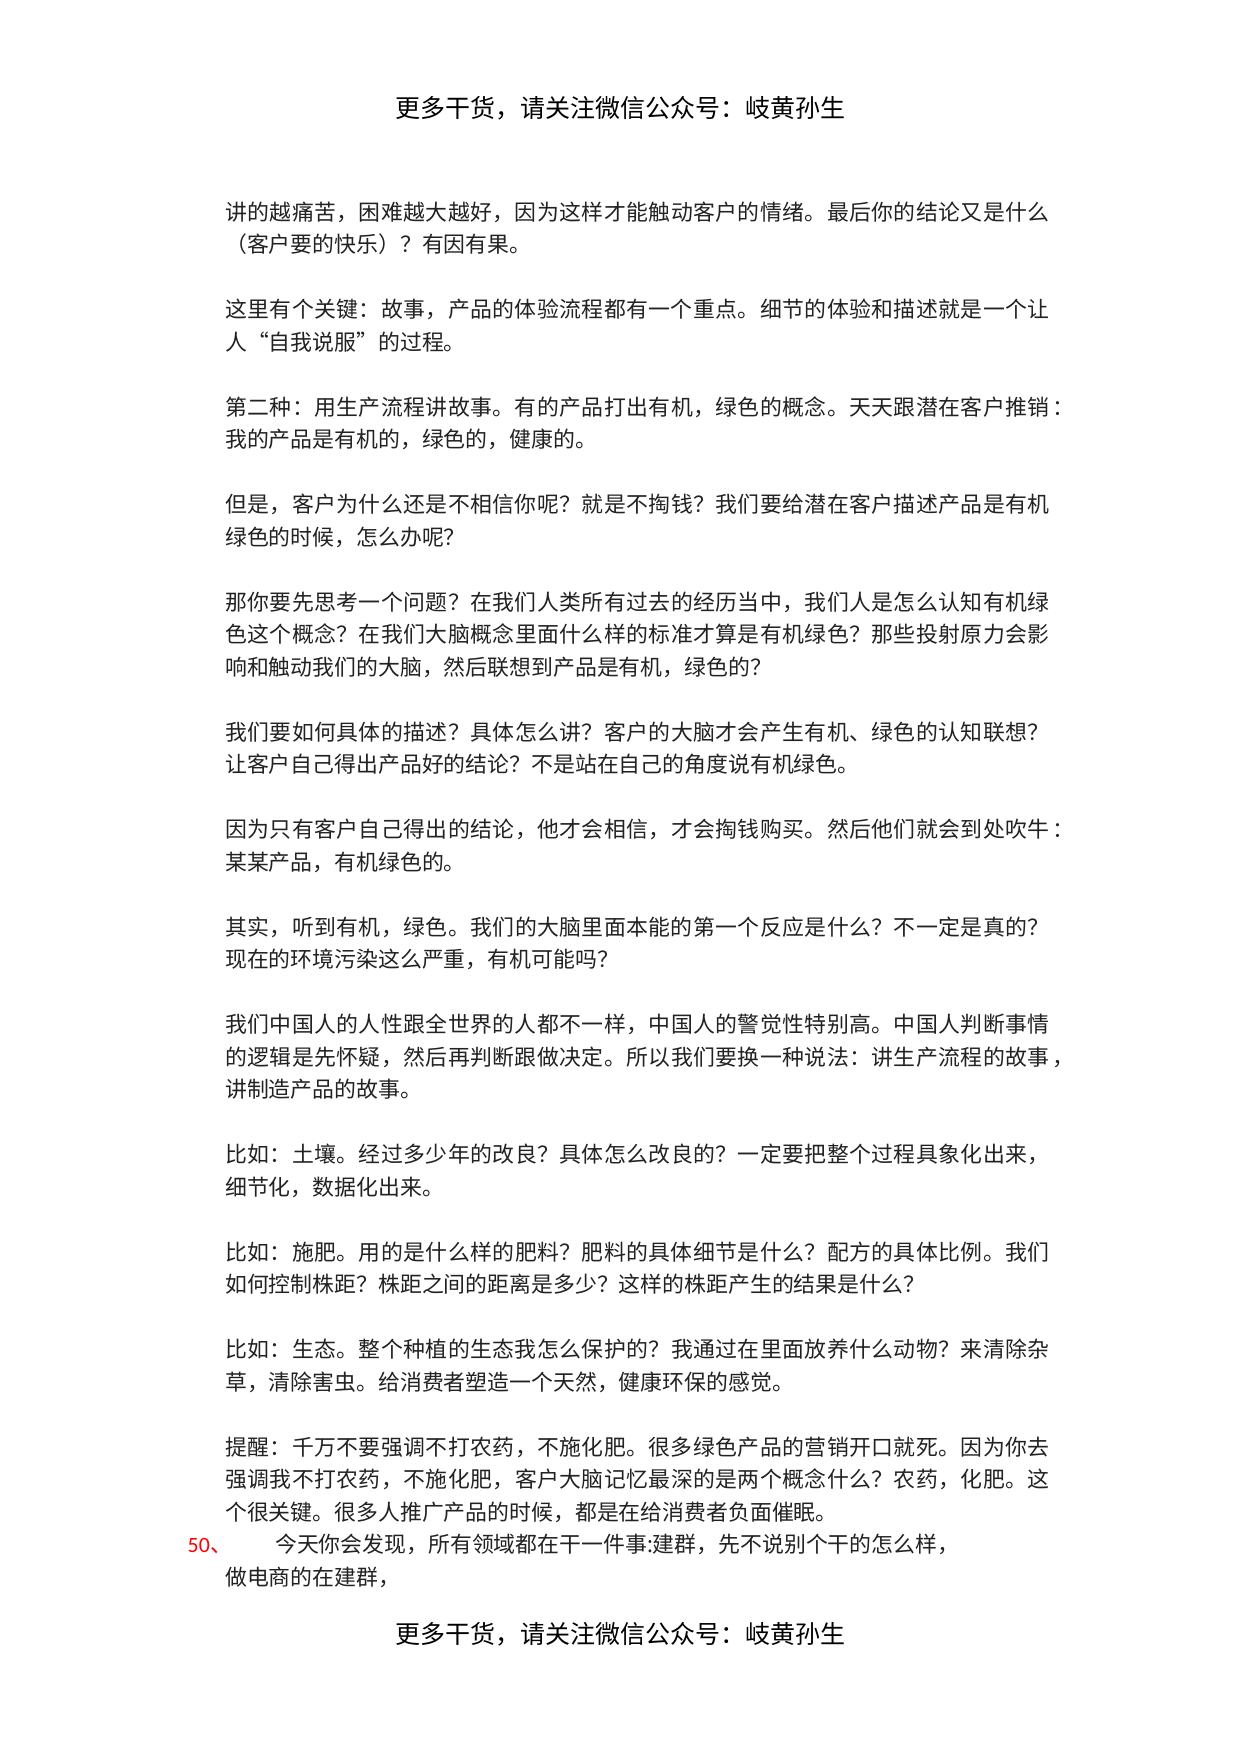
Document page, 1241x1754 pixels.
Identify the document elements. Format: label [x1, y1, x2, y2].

list [187, 162, 1053, 1527]
list [187, 1527, 1053, 1592]
